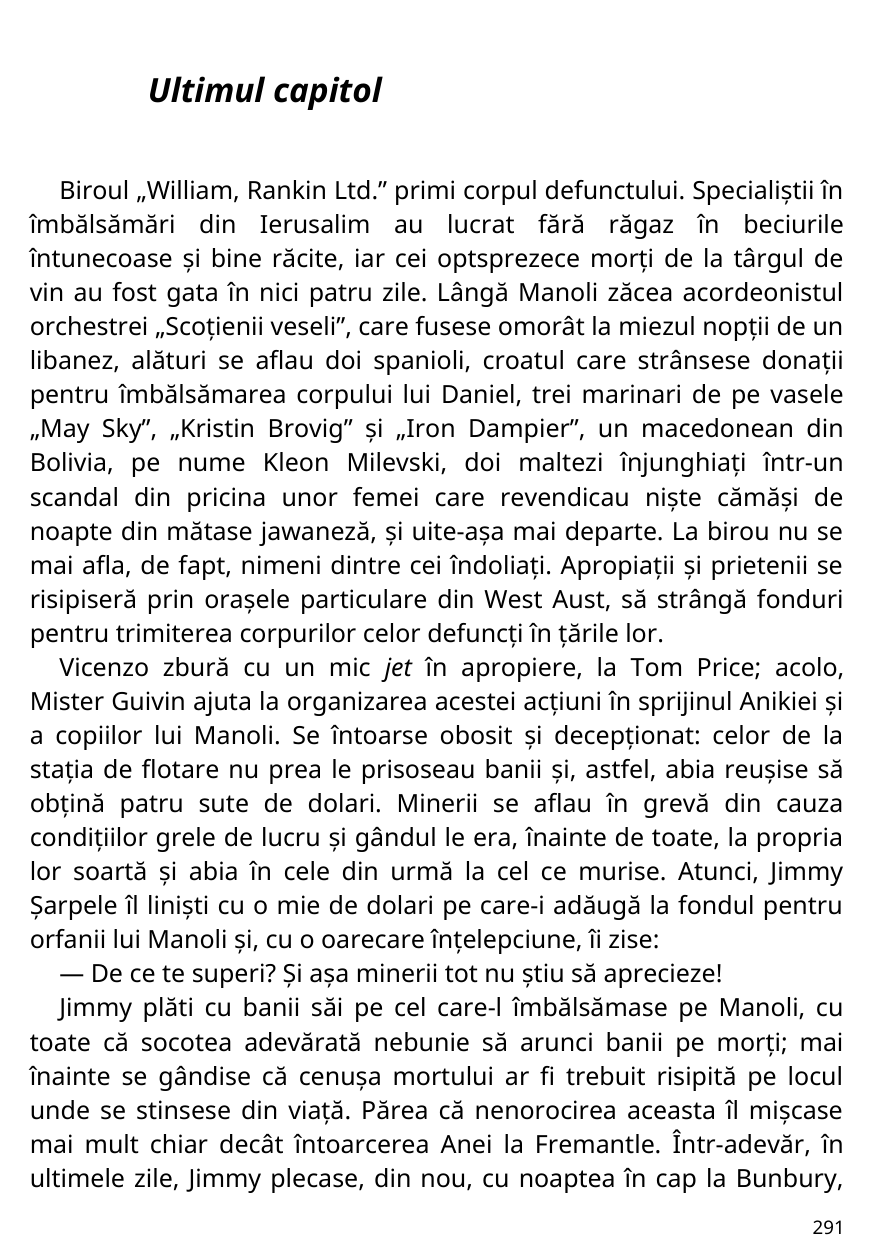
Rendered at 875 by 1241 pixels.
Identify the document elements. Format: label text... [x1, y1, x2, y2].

text Biroul „William, Rankin Ltd.” primi corpul defunctului. Specialiștii în îmbălsămări din Ierusalim au lucrat fără răgaz în beciurile întunecoase și bine răcite, iar cei optsprezece morți de la târgul de vin au fost gata în nici patru zile. Lângă Manoli zăcea acordeonistul orchestrei „Scoțienii veseli”, care fusese omorât la miezul nopții de un libanez, alături se aflau doi spanioli, croatul care strânsese donații pentru îmbălsămarea corpului lui Daniel, trei marinari de pe vasele „May Sky”, „Kristin Brovig” și „Iron Dampier”, un macedonean din Bolivia, pe nume Kleon Milevski, doi maltezi înjunghiați într-un scandal din pricina unor femei care revendicau niște cămăși de noapte din mătase jawaneză, și uite-așa mai departe. La birou nu se mai afla, de fapt, nimeni dintre cei îndoliați. Apropiații și prietenii se risipiseră prin orașele particulare din West Aust, să strângă fonduri pentru trimiterea corpurilor celor defuncți în țările lor. [29, 173, 844, 649]
text — De ce te superi? Și așa minerii tot nu știu să aprecieze! [29, 956, 844, 990]
text Vicenzo zbură cu un mic jet în apropiere, la Tom Price; acolo, Mister Guivin ajuta la organizarea acestei acțiuni în sprijinul Anikiei și a copiilor lui Manoli. Se întoarse obosit și decepționat: celor de la stația de flotare nu prea le prisoseau banii și, astfel, abia reușise să obțină patru sute de dolari. Minerii se aflau în grevă din cauza condițiilor grele de lucru și gândul le era, înainte de toate, la propria lor soartă și abia în cele din urmă la cel ce murise. Atunci, Jimmy Șarpele îl liniști cu o mie de dolari pe care-i adăugă la fondul pentru orfanii lui Manoli și, cu o oarecare înțelepciune, îi zise: [29, 649, 844, 956]
subtitle Ultimul capitol [148, 67, 844, 112]
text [29, 990, 844, 1194]
